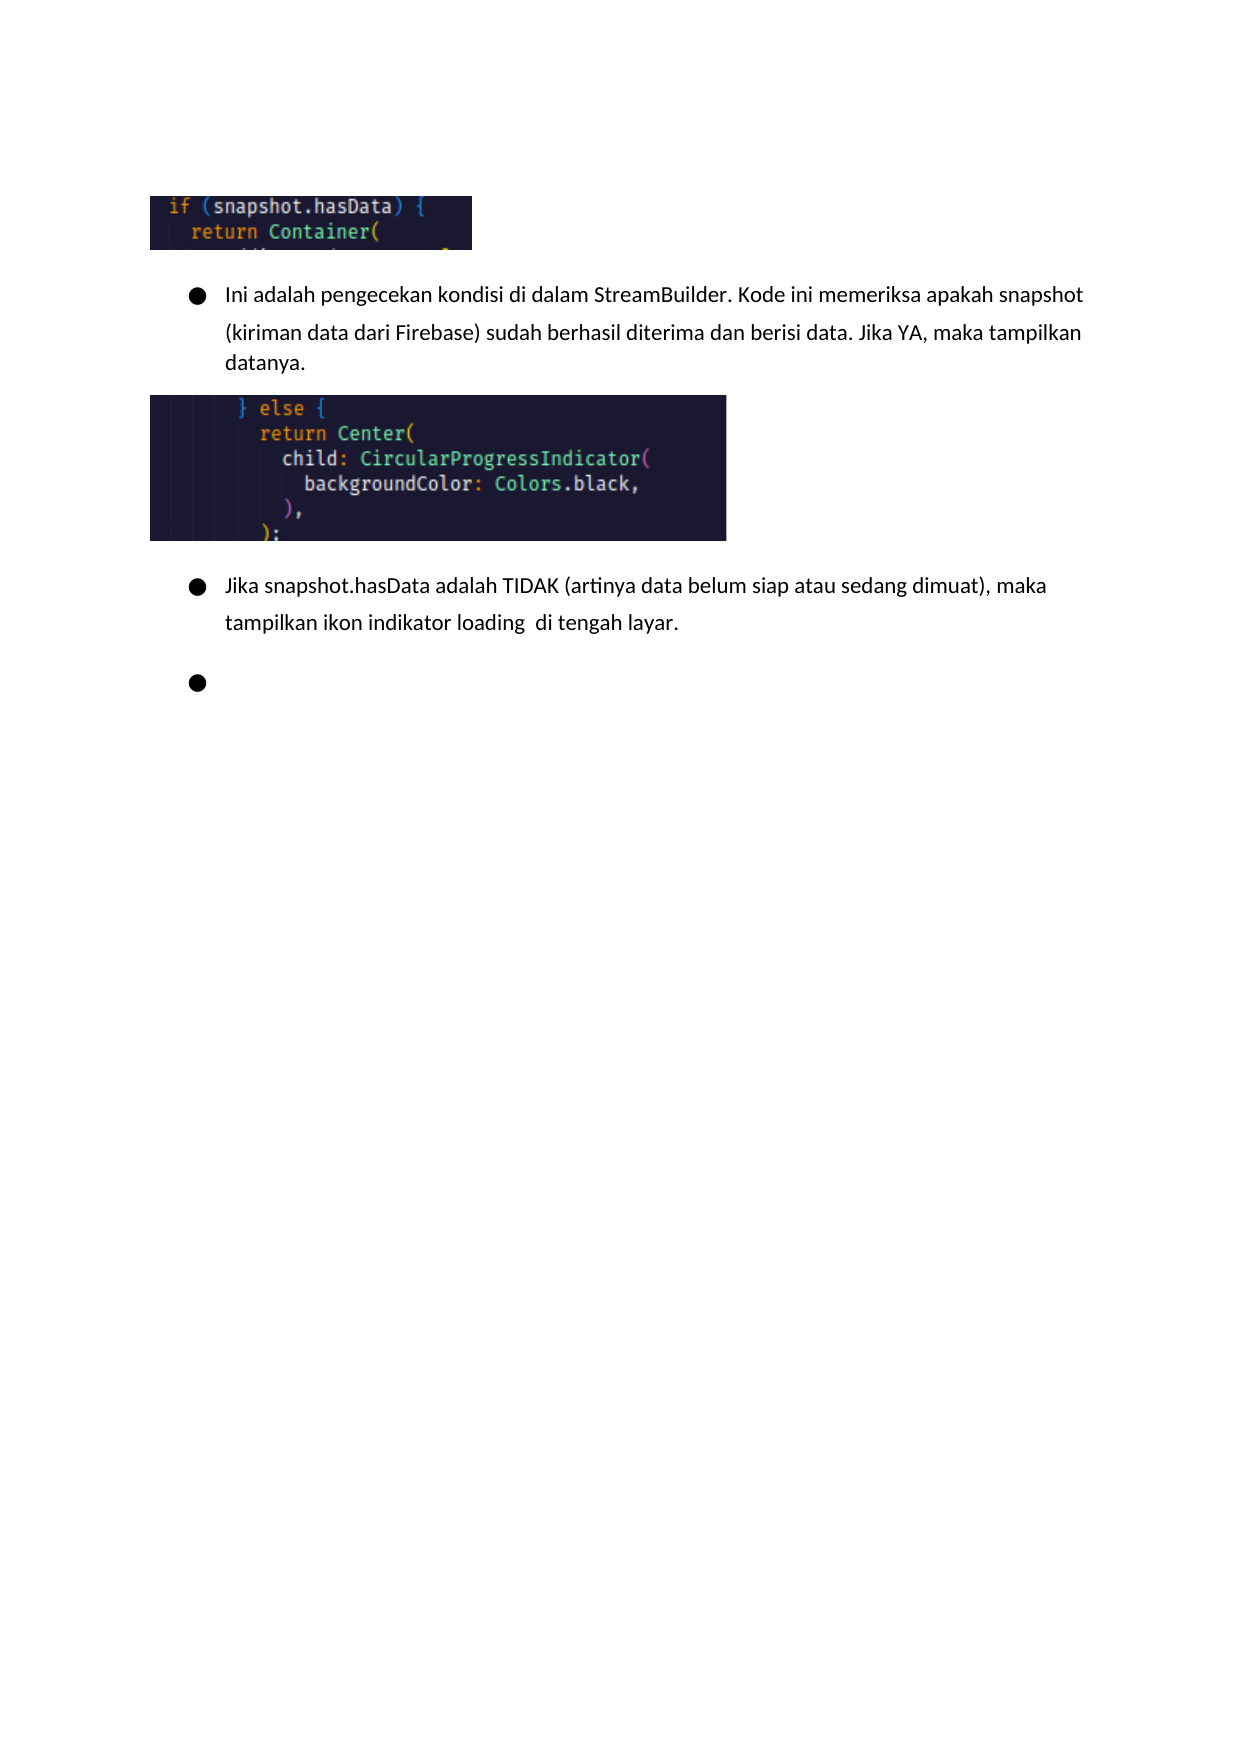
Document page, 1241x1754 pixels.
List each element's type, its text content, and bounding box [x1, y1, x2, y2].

picture [150, 196, 472, 250]
picture [150, 395, 727, 541]
list Ini adalah pengecekan kondisi di dalam StreamBuilder. Kode ini memeriksa apakah snapshot (kiriman data dari Firebase) sudah berhasil diterima dan berisi data. Jika YA, maka tampilkan datanya. [187, 269, 1090, 376]
list Jika snapshot.hasData adalah TIDAK (artinya data belum siap atau sedang dimuat), maka tampilkan ikon indikator loading di tengah layar. [187, 559, 1090, 636]
